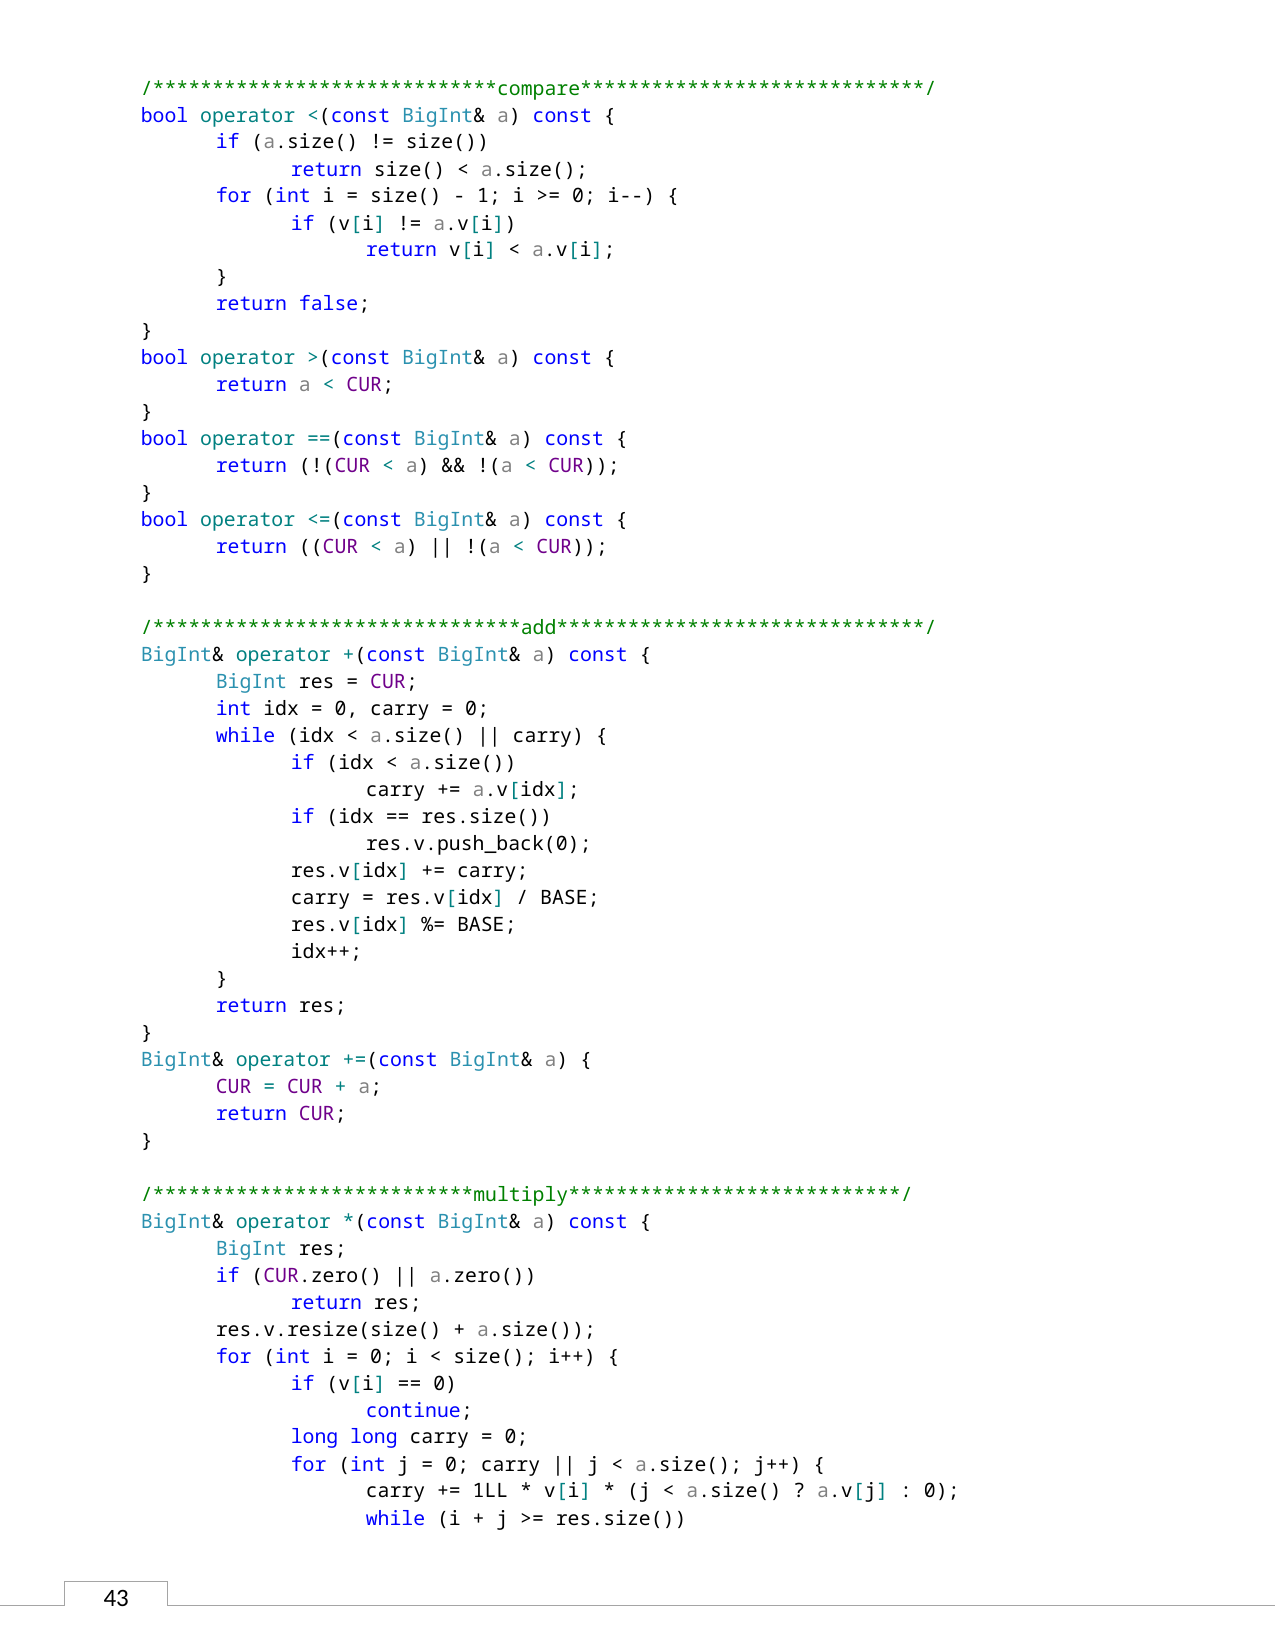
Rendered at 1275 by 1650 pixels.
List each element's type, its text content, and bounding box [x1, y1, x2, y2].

text for (int j = 0; carry || j < a.size(); j++) { [66, 1450, 1219, 1477]
text return CUR; [66, 1099, 1219, 1126]
text carry += a.v[idx]; [66, 775, 1219, 802]
text bool operator <=(const BigInt& a) const { [66, 506, 1219, 532]
text return ((CUR < a) || !(a < CUR)); [66, 532, 1219, 559]
text } [66, 1126, 1219, 1153]
text return res; [66, 1288, 1219, 1315]
text res.v[idx] += carry; [66, 856, 1219, 883]
text return size() < a.size(); [66, 155, 1219, 182]
text } [66, 964, 1219, 991]
text if (a.size() != size()) [66, 128, 1219, 155]
text } [66, 317, 1219, 344]
text return res; [66, 991, 1219, 1018]
text if (idx < a.size()) [66, 748, 1219, 775]
text while (i + j >= res.size()) [66, 1504, 1219, 1531]
text BigInt& operator *(const BigInt& a) const { [66, 1207, 1219, 1234]
text return false; [66, 290, 1219, 317]
text if (idx == res.size()) [66, 802, 1219, 829]
text for (int i = 0; i < size(); i++) { [66, 1342, 1219, 1369]
text if (v[i] != a.v[i]) [66, 209, 1219, 236]
text } [66, 398, 1219, 424]
text if (v[i] == 0) [66, 1369, 1219, 1396]
text if (CUR.zero() || a.zero()) [66, 1261, 1219, 1288]
text bool operator ==(const BigInt& a) const { [66, 424, 1219, 452]
text res.v[idx] %= BASE; [66, 910, 1219, 937]
text } [66, 478, 1219, 506]
text bool operator >(const BigInt& a) const { [66, 344, 1219, 371]
text return v[i] < a.v[i]; [66, 236, 1219, 263]
text int idx = 0, carry = 0; [66, 694, 1219, 721]
text return (!(CUR < a) && !(a < CUR)); [66, 452, 1219, 478]
text res.v.resize(size() + a.size()); [66, 1315, 1219, 1342]
text carry = res.v[idx] / BASE; [66, 883, 1219, 910]
text CUR = CUR + a; [66, 1072, 1219, 1099]
text BigInt res = CUR; [66, 667, 1219, 694]
text idx++; [66, 937, 1219, 964]
text } [66, 263, 1219, 290]
text BigInt& operator +=(const BigInt& a) { [66, 1045, 1219, 1072]
text for (int i = size() - 1; i >= 0; i--) { [66, 182, 1219, 209]
text BigInt res; [66, 1234, 1219, 1261]
text /*******************************add*******************************/ [66, 613, 1219, 640]
text res.v.push_back(0); [66, 829, 1219, 856]
text bool operator <(const BigInt& a) const { [66, 101, 1219, 128]
text BigInt& operator +(const BigInt& a) const { [66, 640, 1219, 667]
text carry += 1LL * v[i] * (j < a.size() ? a.v[j] : 0); [66, 1477, 1219, 1504]
text } [66, 1018, 1219, 1045]
text continue; [66, 1396, 1219, 1423]
text /***************************multiply****************************/ [66, 1180, 1219, 1207]
text /*****************************compare*****************************/ [66, 74, 1219, 101]
text return a < CUR; [66, 371, 1219, 398]
text } [66, 559, 1219, 586]
text long long carry = 0; [66, 1423, 1219, 1450]
text while (idx < a.size() || carry) { [66, 721, 1219, 748]
